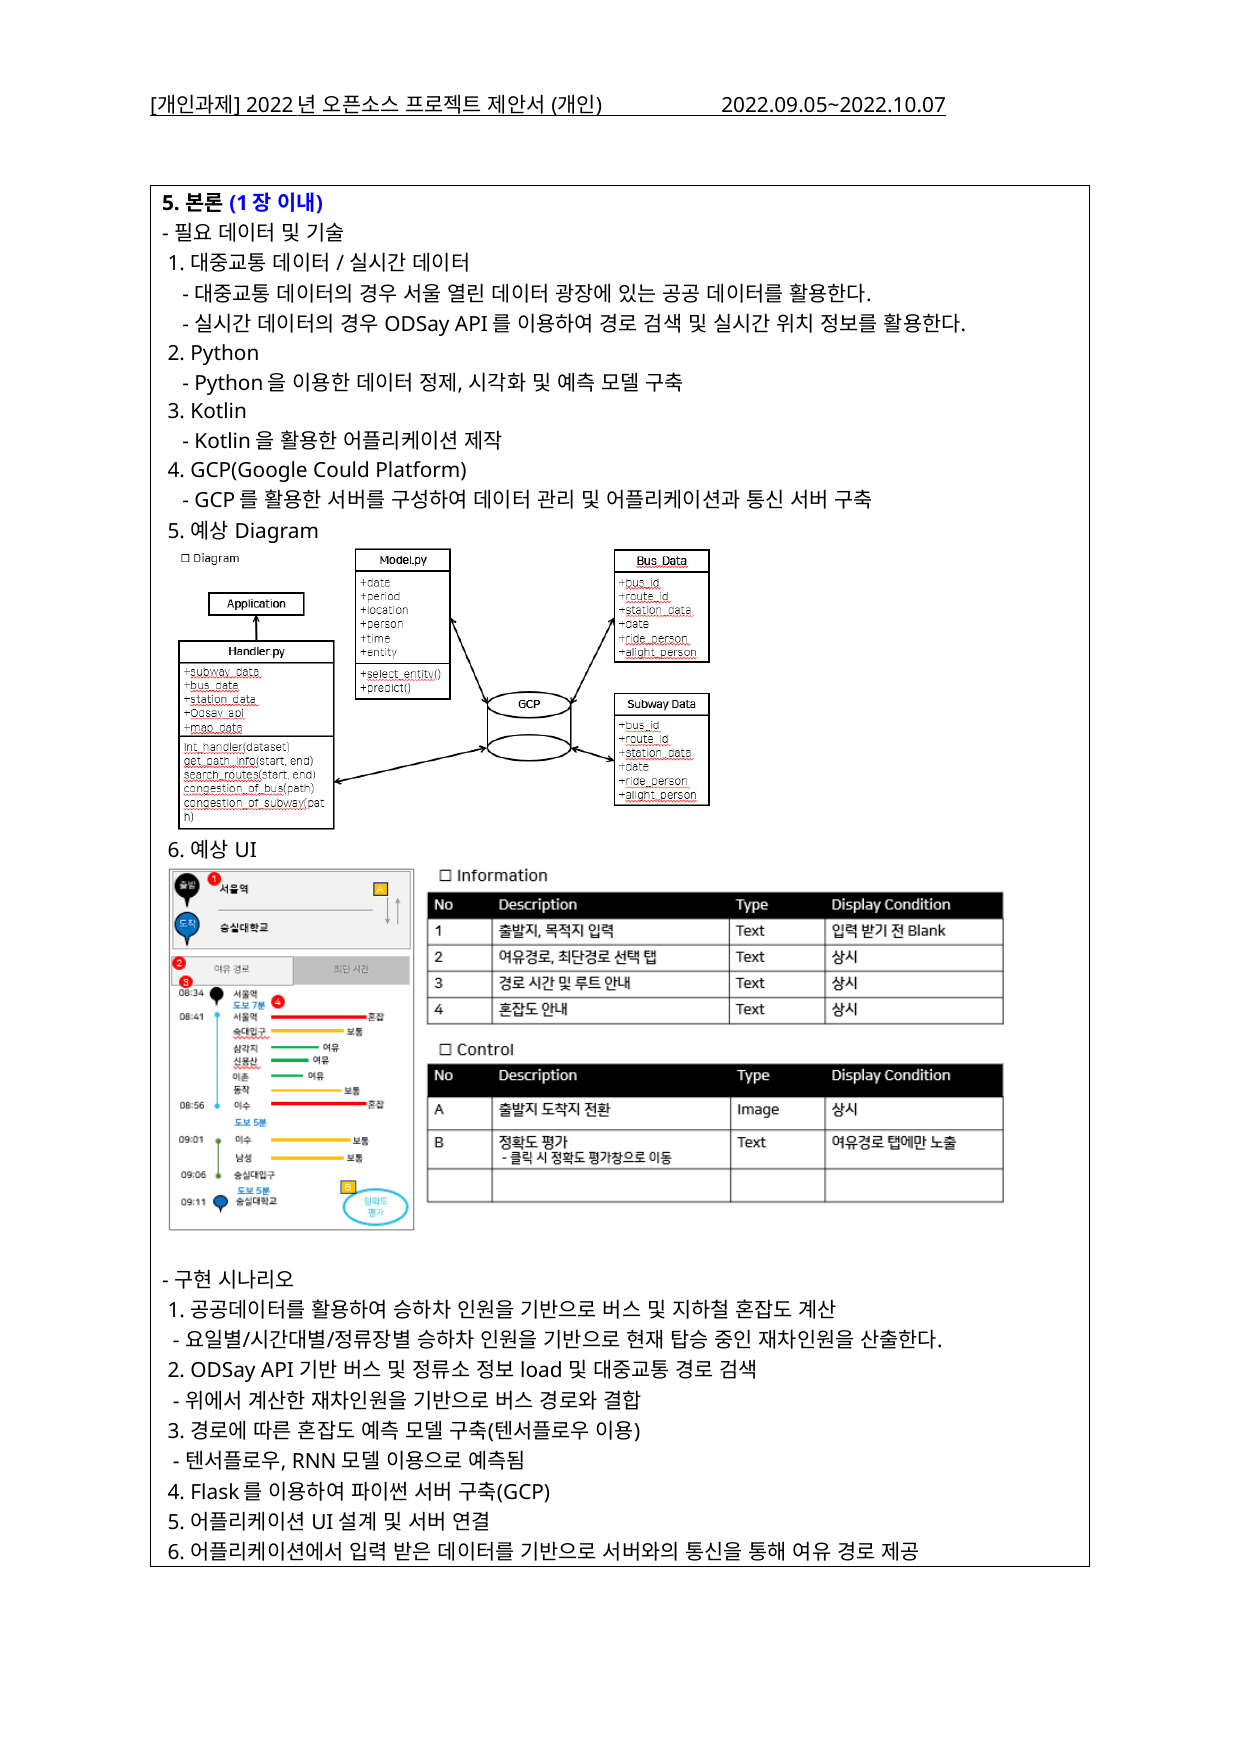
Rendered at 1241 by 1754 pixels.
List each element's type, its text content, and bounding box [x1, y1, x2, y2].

picture [161, 544, 737, 834]
table_header 5. 본론 (1장 이내) - 필요 데이터 및 기술 1. 대중교통 데이터 / 실시간 데이터 - 대중교통 데이터의 경우 서울 열린 데이터 광장에 있는 공공 데이터를 활용한다. - 실시간 데이터의 경우 ODSay API를 이용하여 경로 검색 및 실시간 위치 정보를 활용한다. 2. Python - Python을 이용한 데이터 정제, 시각화 및 예측 모델 구축 3. Kotlin - Kotlin을 활용한 어플리케이션 제작 4. GCP(Google Could Platform) - GCP를 활용한 서버를 구성하여 데이터 관리 및 어플리케이션과 통신 서버 구축 5. 예상 Diagram 6. 예상 UI - 구현 시나리오 1. 공공데이터를 활용하여 승하차 인원을 기반으로 버스 및 지하철 혼잡도 계산 - 요일별/시간대별/정류장별 승하차 인원을 기반으로 현재 탑승 중인 재차인원을 산출한다. 2. ODSay API 기반 버스 및 정류소 정보 load 및 대중교통 경로 검색 - 위에서 계산한 재차인원을 기반으로 버스 경로와 결합 3. 경로에 따른 혼잡도 예측 모델 구축(텐서플로우 이용) - 텐서플로우, RNN 모델 이용으로 예측됨 4. Flask를 이용하여 파이썬 서버 구축(GCP) 5. 어플리케이션 UI 설계 및 서버 연결 6. 어플리케이션에서 입력 받은 데이터를 기반으로 서버와의 통신을 통해 여유 경로 제공 [151, 186, 1089, 1566]
picture [161, 863, 1014, 1235]
